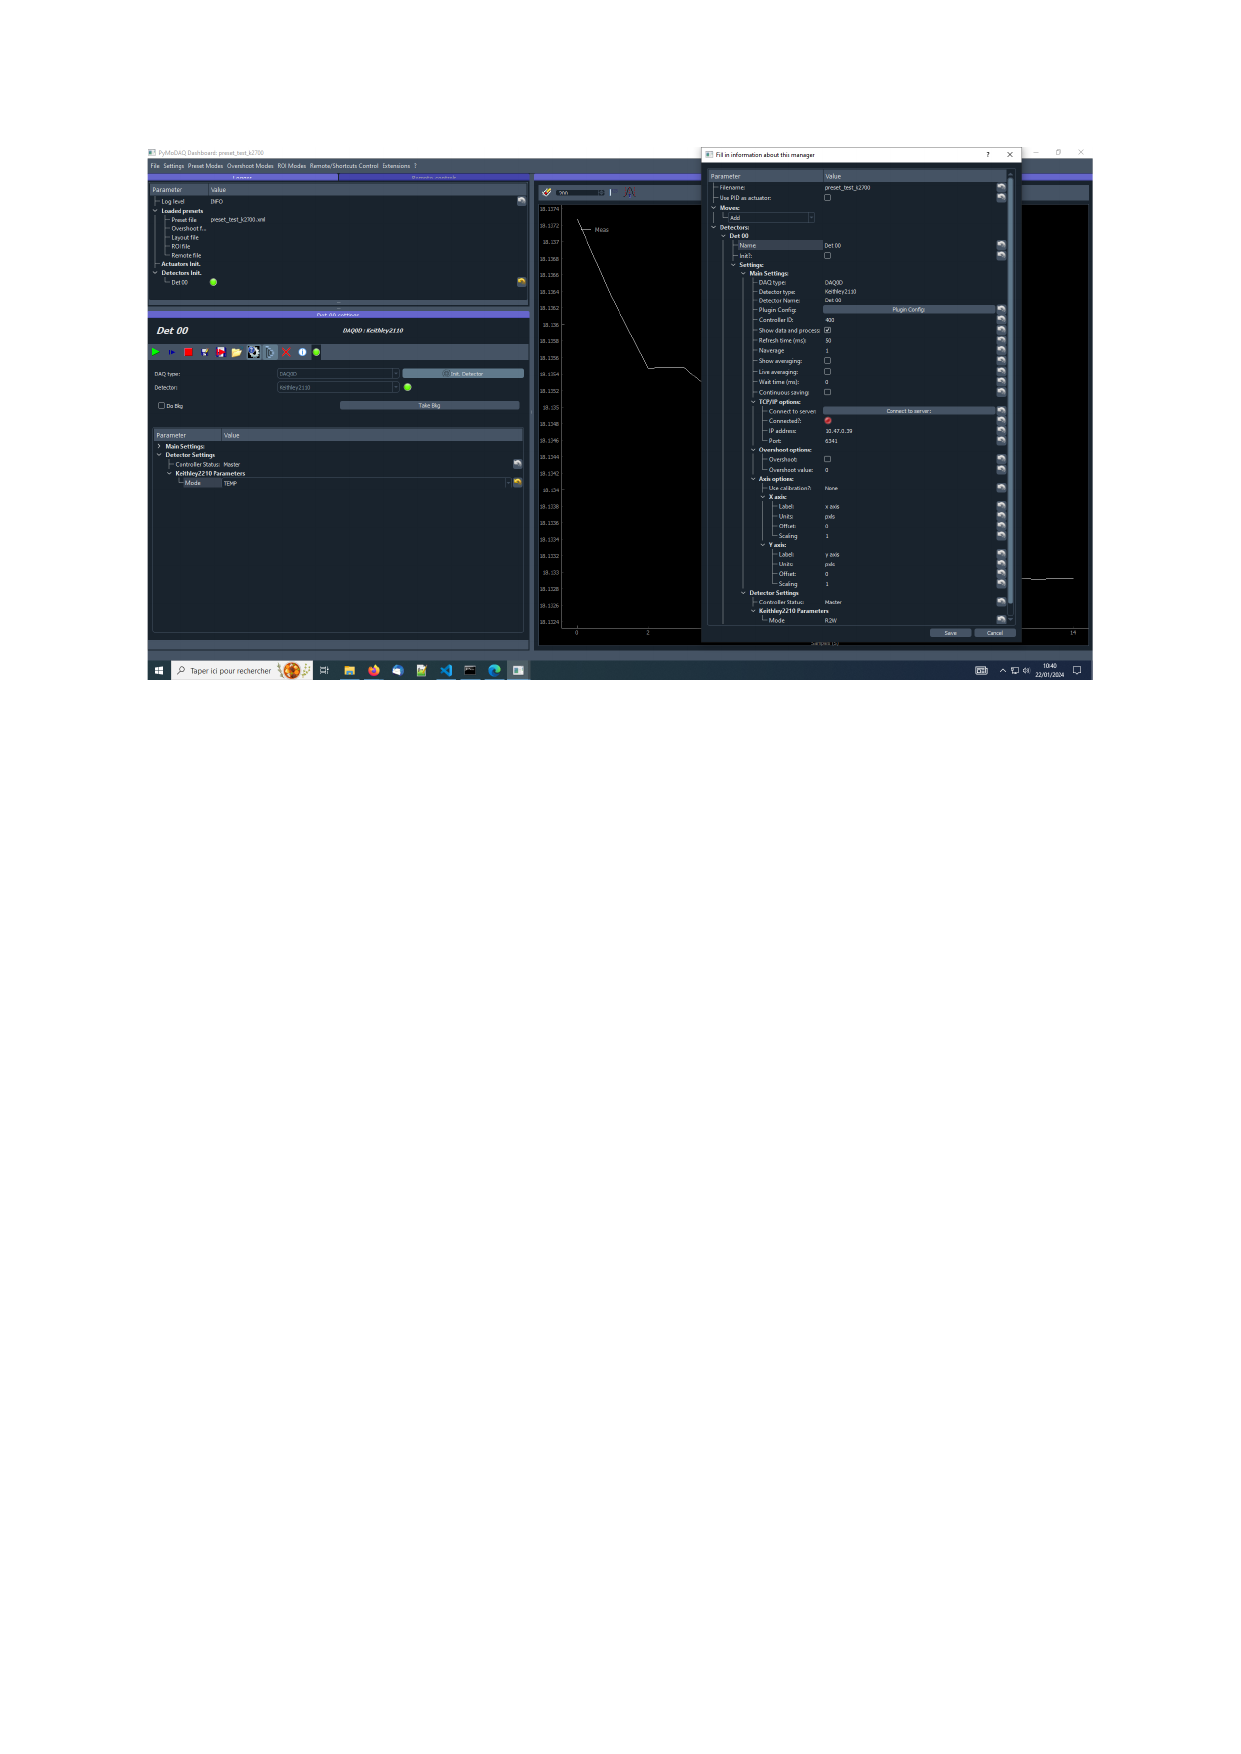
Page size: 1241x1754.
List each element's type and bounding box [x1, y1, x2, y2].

picture [147, 147, 1093, 680]
